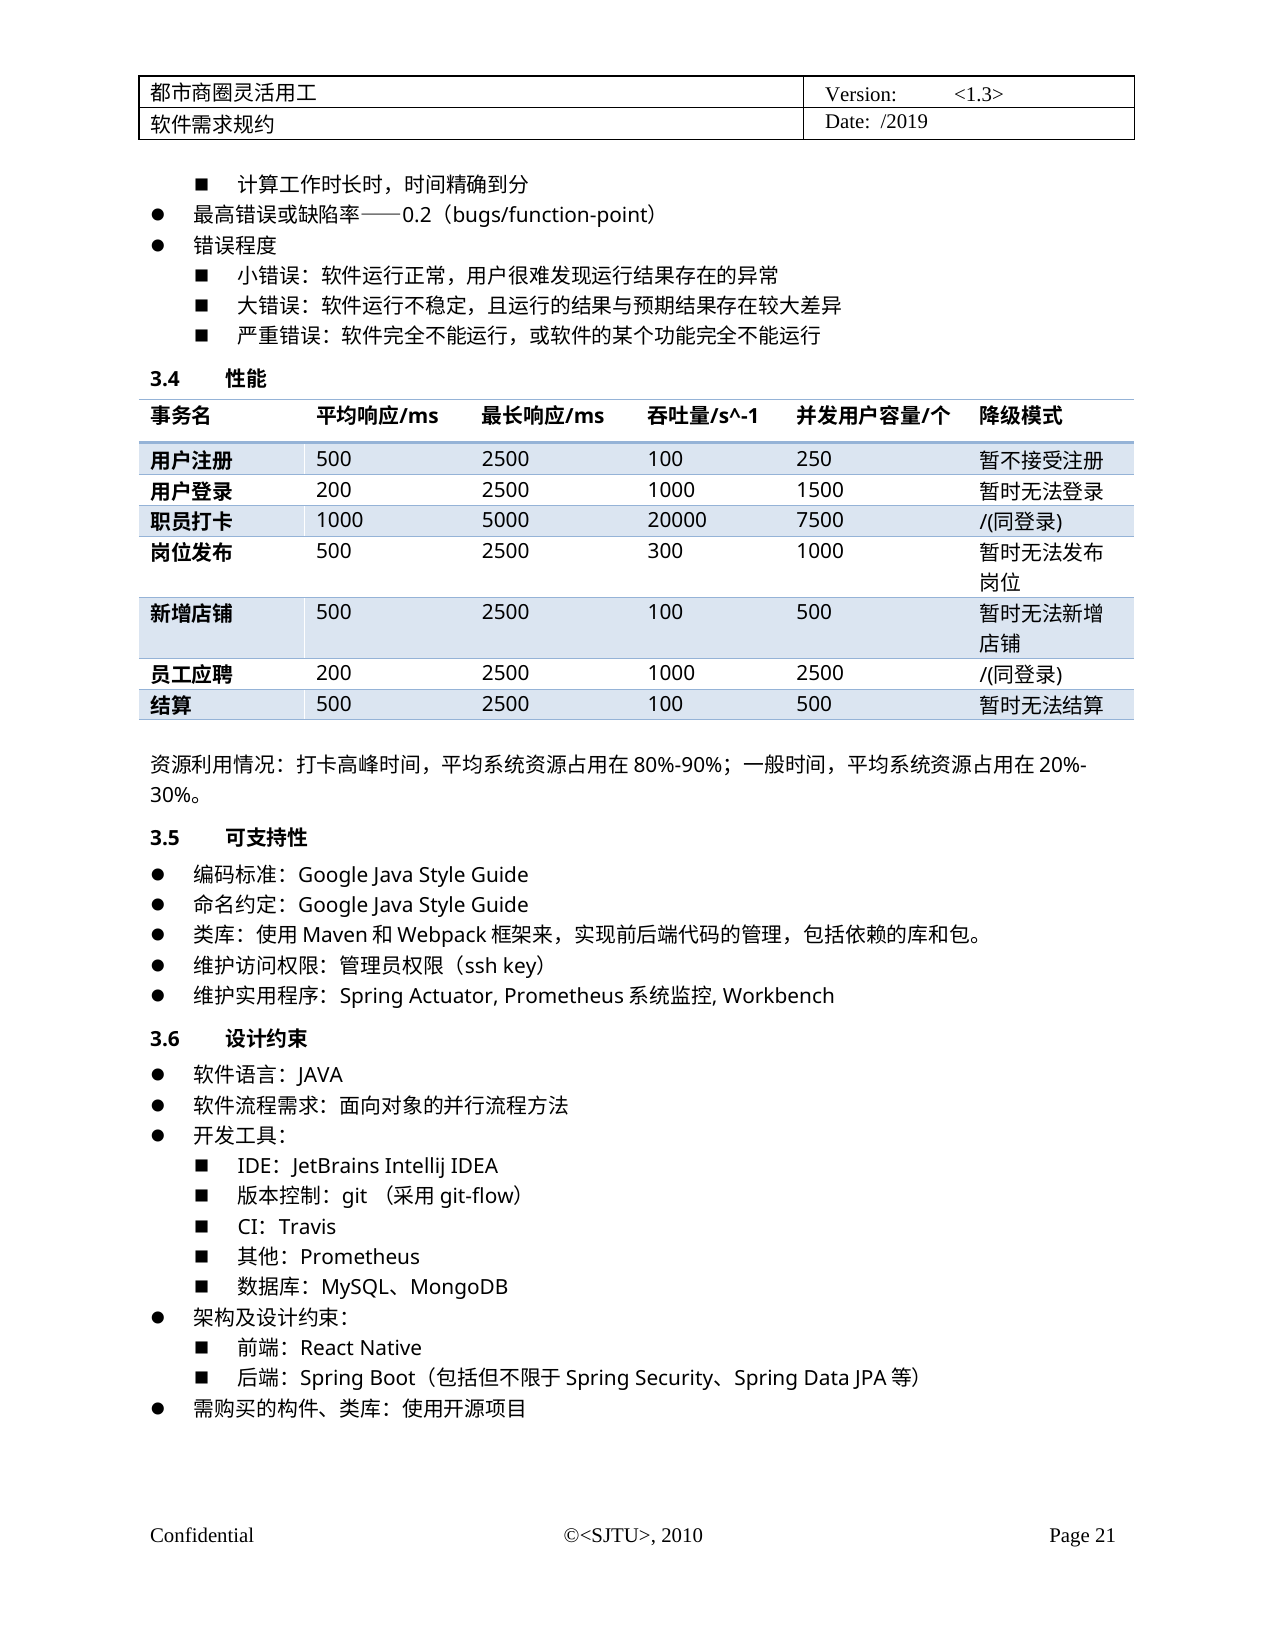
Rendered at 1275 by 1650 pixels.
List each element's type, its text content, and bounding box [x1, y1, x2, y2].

table_header 吞吐量/s^-1 [636, 400, 785, 441]
list 最高错误或缺陷率——0.2（bugs/function-point） [150, 199, 1125, 229]
table_cell 7500 [785, 506, 968, 536]
list 软件语言：JAVA [150, 1059, 1125, 1089]
list 数据库：MySQL、MongoDB [194, 1271, 1125, 1301]
table_cell 2500 [470, 537, 636, 597]
subtitle 设计约束 [150, 1022, 1125, 1052]
table_header 最长响应/ms [470, 400, 636, 441]
table_cell 200 [305, 659, 470, 689]
table_cell 2500 [470, 598, 636, 658]
list 大错误：软件运行不稳定，且运行的结果与预期结果存在较大差异 [194, 289, 1125, 320]
list 维护访问权限：管理员权限（ssh key） [150, 949, 1125, 979]
table_header 事务名 [139, 400, 304, 441]
table_cell 100 [636, 690, 785, 719]
list 后端：Spring Boot（包括但不限于Spring Security、Spring Data JPA等） [194, 1361, 1125, 1392]
table_cell 20000 [636, 506, 785, 536]
table_cell 暂时无法新增店铺 [968, 598, 1134, 658]
table_cell 5000 [470, 506, 636, 536]
list 严重错误：软件完全不能运行，或软件的某个功能完全不能运行 [194, 320, 1125, 350]
table_cell 100 [636, 444, 785, 474]
list 架构及设计约束： [150, 1301, 1125, 1331]
list 其他：Prometheus [194, 1240, 1125, 1271]
table_cell 2500 [470, 659, 636, 689]
subtitle 可支持性 [150, 821, 1125, 852]
list 命名约定：Google Java Style Guide [150, 888, 1125, 919]
table_cell 暂不接受注册 [968, 444, 1134, 474]
table_cell 暂时无法发布岗位 [968, 537, 1134, 597]
list IDE：JetBrains Intellij IDEA [194, 1149, 1125, 1180]
table_cell 200 [305, 475, 470, 505]
table_cell 100 [636, 598, 785, 658]
list 错误程度 [150, 229, 1125, 259]
table_cell 用户注册 [139, 444, 304, 474]
list 软件流程需求：面向对象的并行流程方法 [150, 1089, 1125, 1119]
list 需购买的构件、类库：使用开源项目 [150, 1392, 1125, 1422]
table_cell /(同登录) [968, 659, 1134, 689]
list 开发工具： [150, 1119, 1125, 1149]
table_cell 1000 [636, 659, 785, 689]
table_cell 1000 [305, 506, 470, 536]
table_cell 2500 [785, 659, 968, 689]
table_cell 1000 [636, 475, 785, 505]
table_cell 1500 [785, 475, 968, 505]
table_cell 500 [785, 598, 968, 658]
table_cell 2500 [470, 690, 636, 719]
list 计算工作时长时，时间精确到分 [194, 168, 1125, 199]
list 维护实用程序：Spring Actuator, Prometheus系统监控, Workbench [150, 979, 1125, 1009]
table_cell 500 [305, 598, 470, 658]
table_cell 500 [305, 537, 470, 597]
table_cell 500 [305, 444, 470, 474]
table_cell 2500 [470, 444, 636, 474]
table_cell 2500 [470, 475, 636, 505]
table_header 降级模式 [968, 400, 1134, 441]
list 编码标准：Google Java Style Guide [150, 858, 1125, 888]
text 资源利用情况：打卡高峰时间，平均系统资源占用在80%-90%；一般时间，平均系统资源占用在20%-30%。 [150, 748, 1125, 809]
list 类库：使用Maven和Webpack框架来，实现前后端代码的管理，包括依赖的库和包。 [150, 919, 1125, 949]
list 前端：React Native [194, 1331, 1125, 1361]
table_cell 结算 [139, 690, 304, 719]
list 小错误：软件运行正常，用户很难发现运行结果存在的异常 [194, 259, 1125, 289]
table_header 平均响应/ms [305, 400, 470, 441]
table_cell /(同登录) [968, 506, 1134, 536]
table_cell 1000 [785, 537, 968, 597]
table_cell 职员打卡 [139, 506, 304, 536]
table_cell 岗位发布 [139, 537, 304, 597]
table_cell 暂时无法结算 [968, 690, 1134, 719]
table_header 并发用户容量/个 [785, 400, 968, 441]
table_cell 300 [636, 537, 785, 597]
table_cell 新增店铺 [139, 598, 304, 658]
list 版本控制：git （采用git-flow） [194, 1180, 1125, 1210]
table_cell 500 [305, 690, 470, 719]
table_cell 用户登录 [139, 475, 304, 505]
table_cell 500 [785, 690, 968, 719]
table_cell 250 [785, 444, 968, 474]
table_cell 员工应聘 [139, 659, 304, 689]
table_cell 暂时无法登录 [968, 475, 1134, 505]
subtitle 性能 [150, 362, 1125, 393]
list CI：Travis [194, 1210, 1125, 1240]
